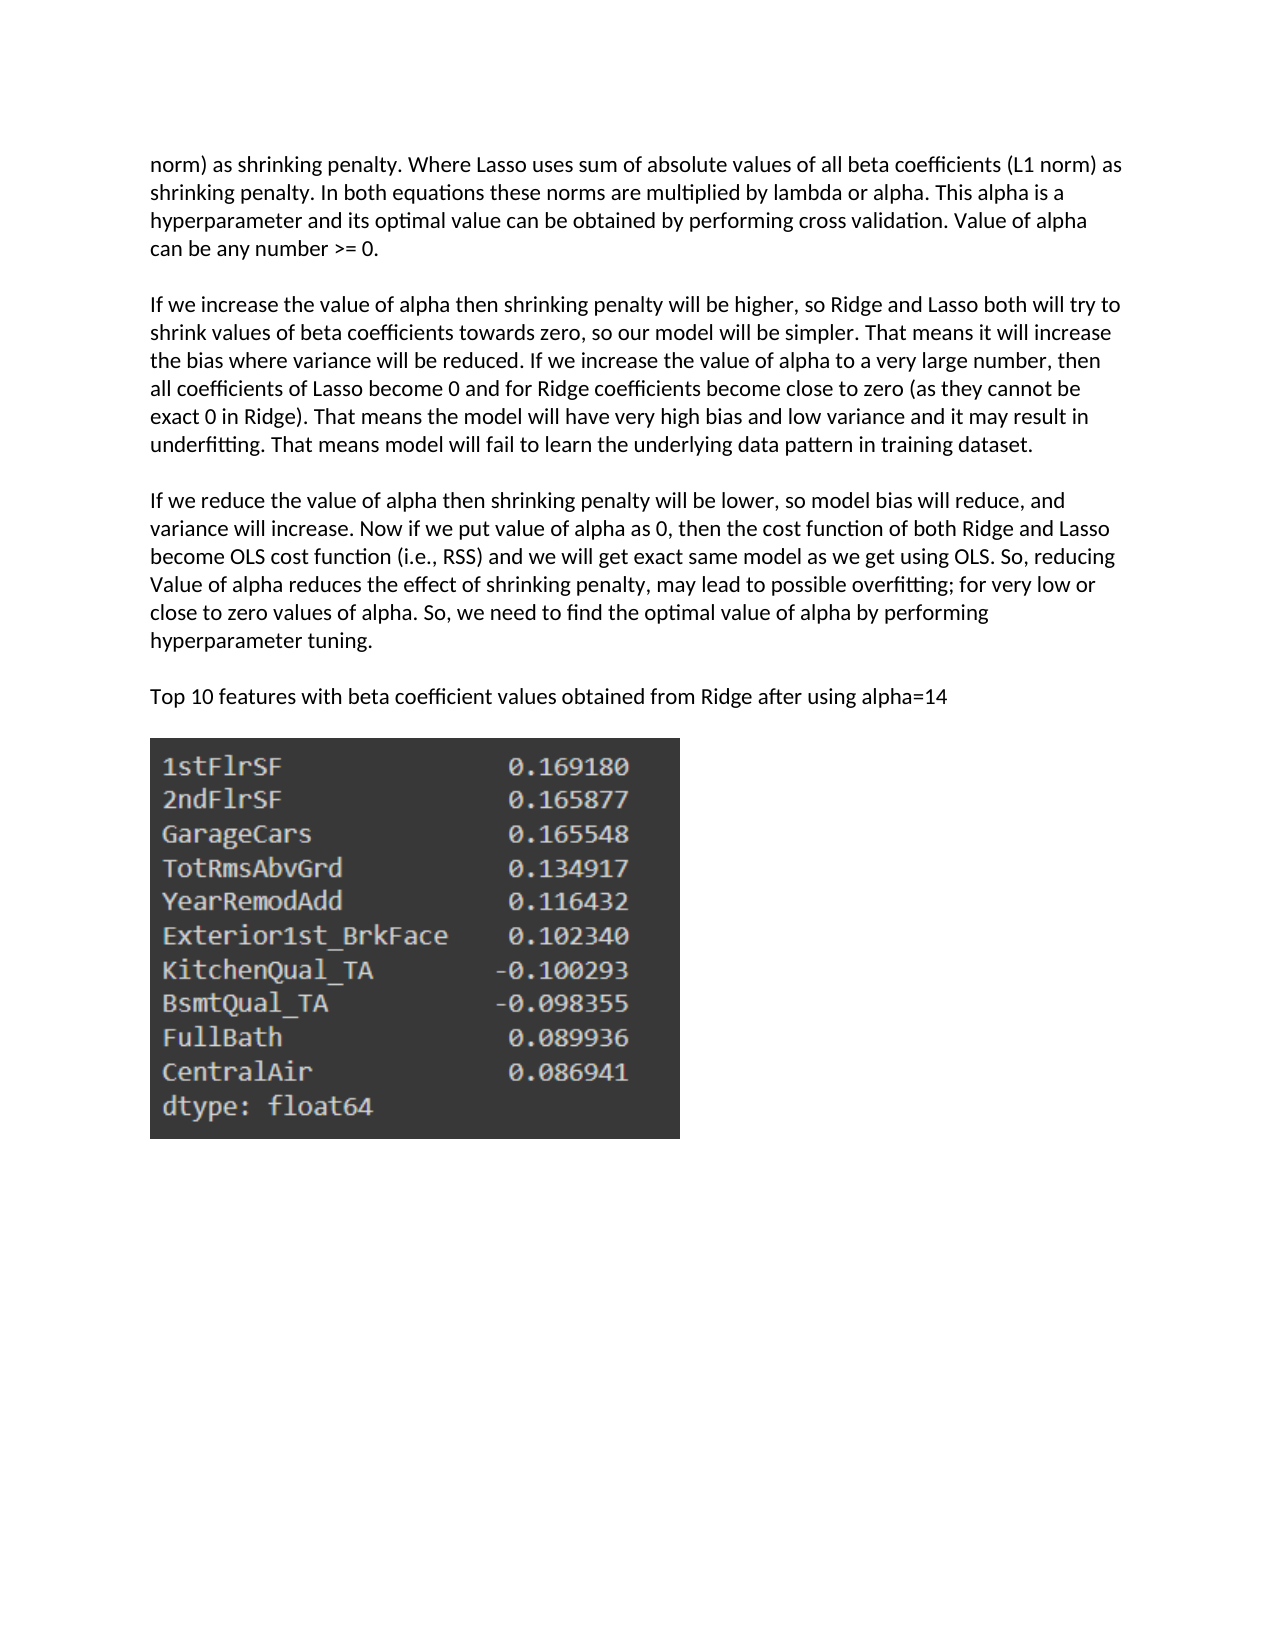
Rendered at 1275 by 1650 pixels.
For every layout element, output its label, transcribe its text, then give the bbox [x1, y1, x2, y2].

picture [150, 738, 680, 1139]
text variance will increase. Now if we put value of alpha as 0, then the cost function of both Ridge and Lasso [150, 514, 1125, 542]
text If we reduce the value of alpha then shrinking penalty will be lower, so model bias will reduce, and [150, 486, 1125, 514]
text shrink values of beta coefficients towards zero, so our model will be simpler. That means it will increase [150, 318, 1125, 346]
text Value of alpha reduces the effect of shrinking penalty, may lead to possible overfitting; for very low or close to zero values of alpha. So, we need to find the optimal value of alpha by performing hyperparameter tuning. [150, 570, 1125, 654]
text norm) as shrinking penalty. Where Lasso uses sum of absolute values of all beta coefficients (L1 norm) as [150, 150, 1125, 178]
text underfitting. That means model will fail to learn the underlying data pattern in training dataset. [150, 430, 1125, 458]
text become OLS cost function (i.e., RSS) and we will get exact same model as we get using OLS. So, reducing [150, 542, 1125, 570]
text can be any number >= 0. [150, 234, 1125, 262]
text Top 10 features with beta coefficient values obtained from Ridge after using alpha=14 [150, 682, 1125, 710]
text the bias where variance will be reduced. If we increase the value of alpha to a very large number, then [150, 346, 1125, 374]
text If we increase the value of alpha then shrinking penalty will be higher, so Ridge and Lasso both will try to [150, 290, 1125, 318]
text all coefficients of Lasso become 0 and for Ridge coefficients become close to zero (as they cannot be [150, 374, 1125, 402]
text exact 0 in Ridge). That means the model will have very high bias and low variance and it may result in [150, 402, 1125, 430]
text hyperparameter and its optimal value can be obtained by performing cross validation. Value of alpha [150, 206, 1125, 234]
text shrinking penalty. In both equations these norms are multiplied by lambda or alpha. This alpha is a [150, 178, 1125, 206]
